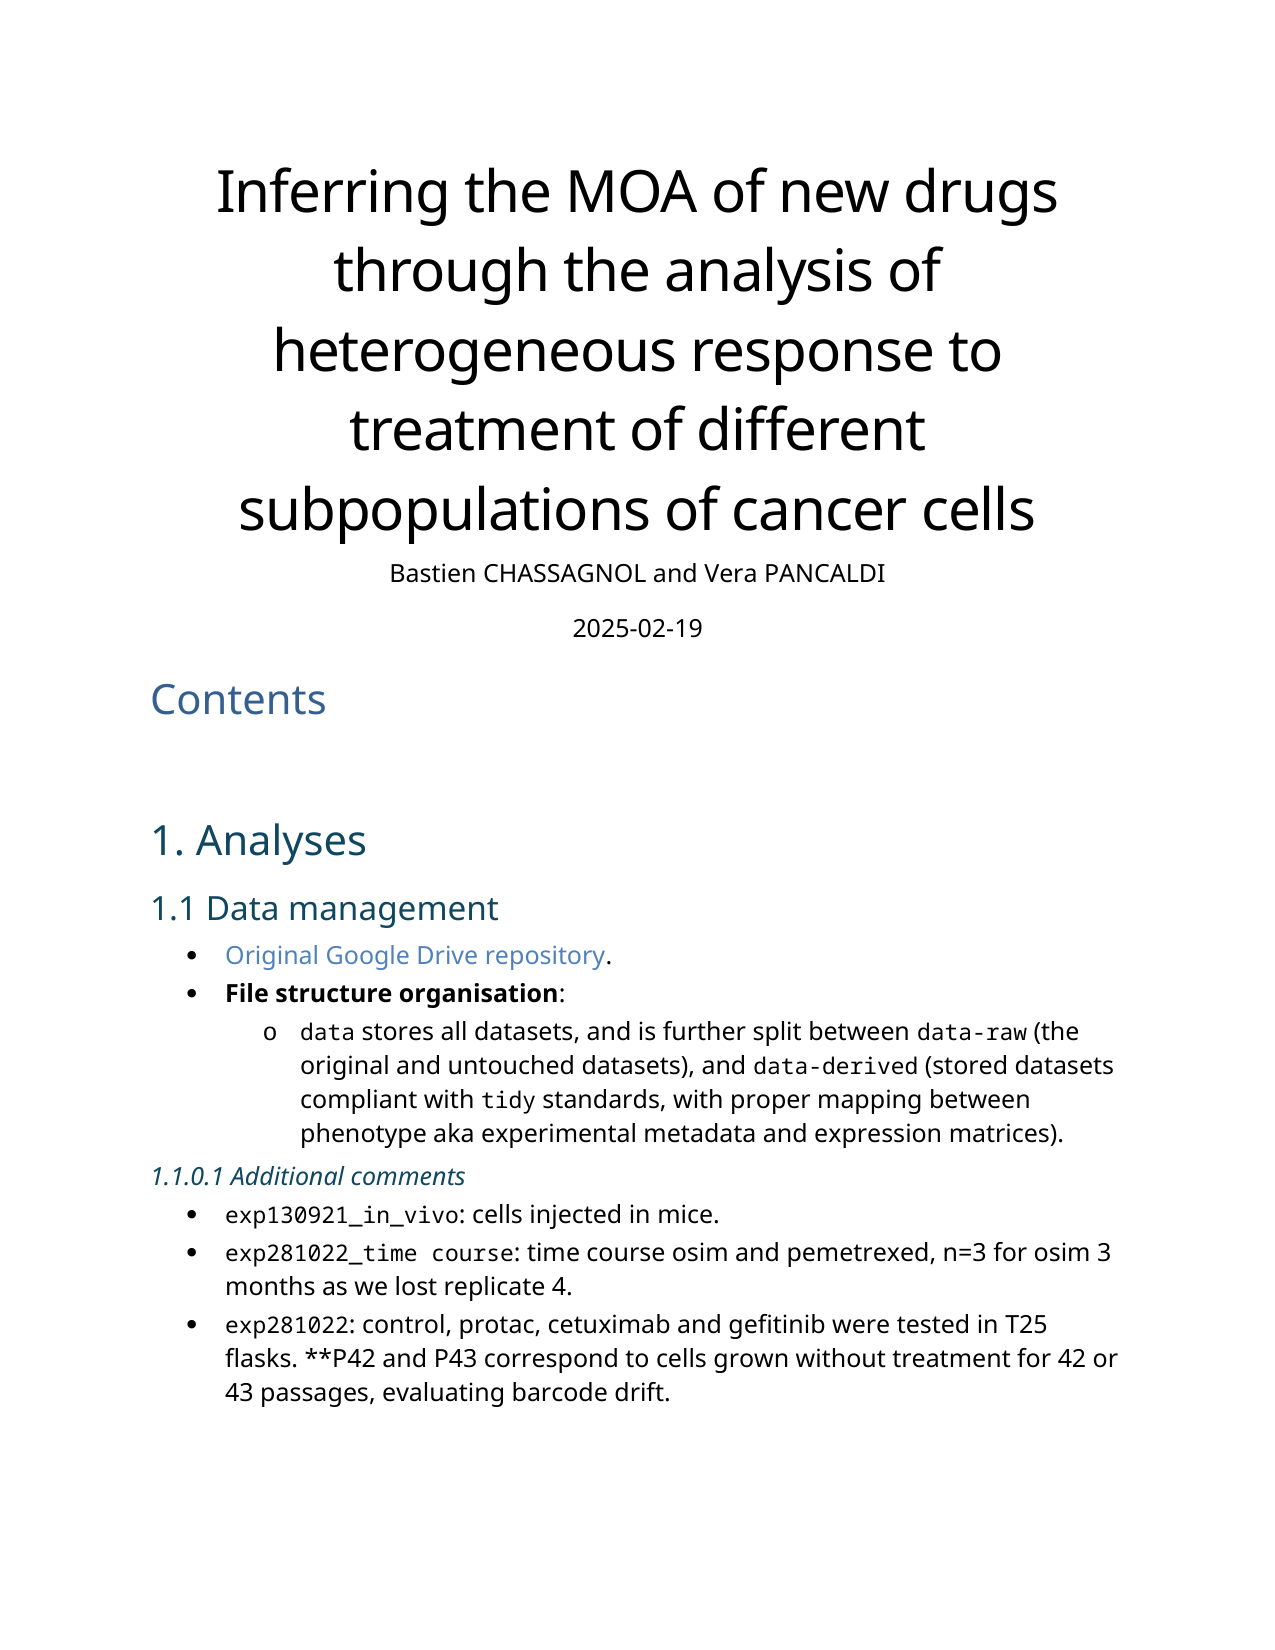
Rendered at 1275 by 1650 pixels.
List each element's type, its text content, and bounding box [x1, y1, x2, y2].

subtitle 1.1.0.1 Additional comments [150, 1158, 1125, 1192]
list File structure organisation: [187, 976, 1125, 1010]
subtitle 1. Analyses [150, 811, 1125, 868]
subtitle 1.1 Data management [150, 884, 1125, 930]
list exp130921_in_vivo: cells injected in mice. [187, 1197, 1125, 1231]
list exp281022: control, protac, cetuximab and gefitinib were tested in T25 flasks. **P42 and P43 correspond to cells grown without treatment for 42 or 43 passages, evaluating barcode drift. [187, 1306, 1125, 1408]
list data stores all datasets, and is further split between data-raw (the original and untouched datasets), and data-derived (stored datasets compliant with tidy standards, with proper mapping between phenotype aka experimental metadata and expression matrices). [262, 1014, 1125, 1150]
title Inferring the MOA of new drugs through the analysis of heterogeneous response to treatment of different subpopulations of cancer cells [150, 150, 1125, 547]
text Bastien CHASSAGNOL and Vera PANCALDI [150, 556, 1125, 590]
list Original Google Drive repository. [187, 938, 1125, 972]
text 2025-02-19 [150, 611, 1125, 645]
list exp281022_time course: time course osim and pemetrexed, n=3 for osim 3 months as we lost replicate 4. [187, 1234, 1125, 1303]
